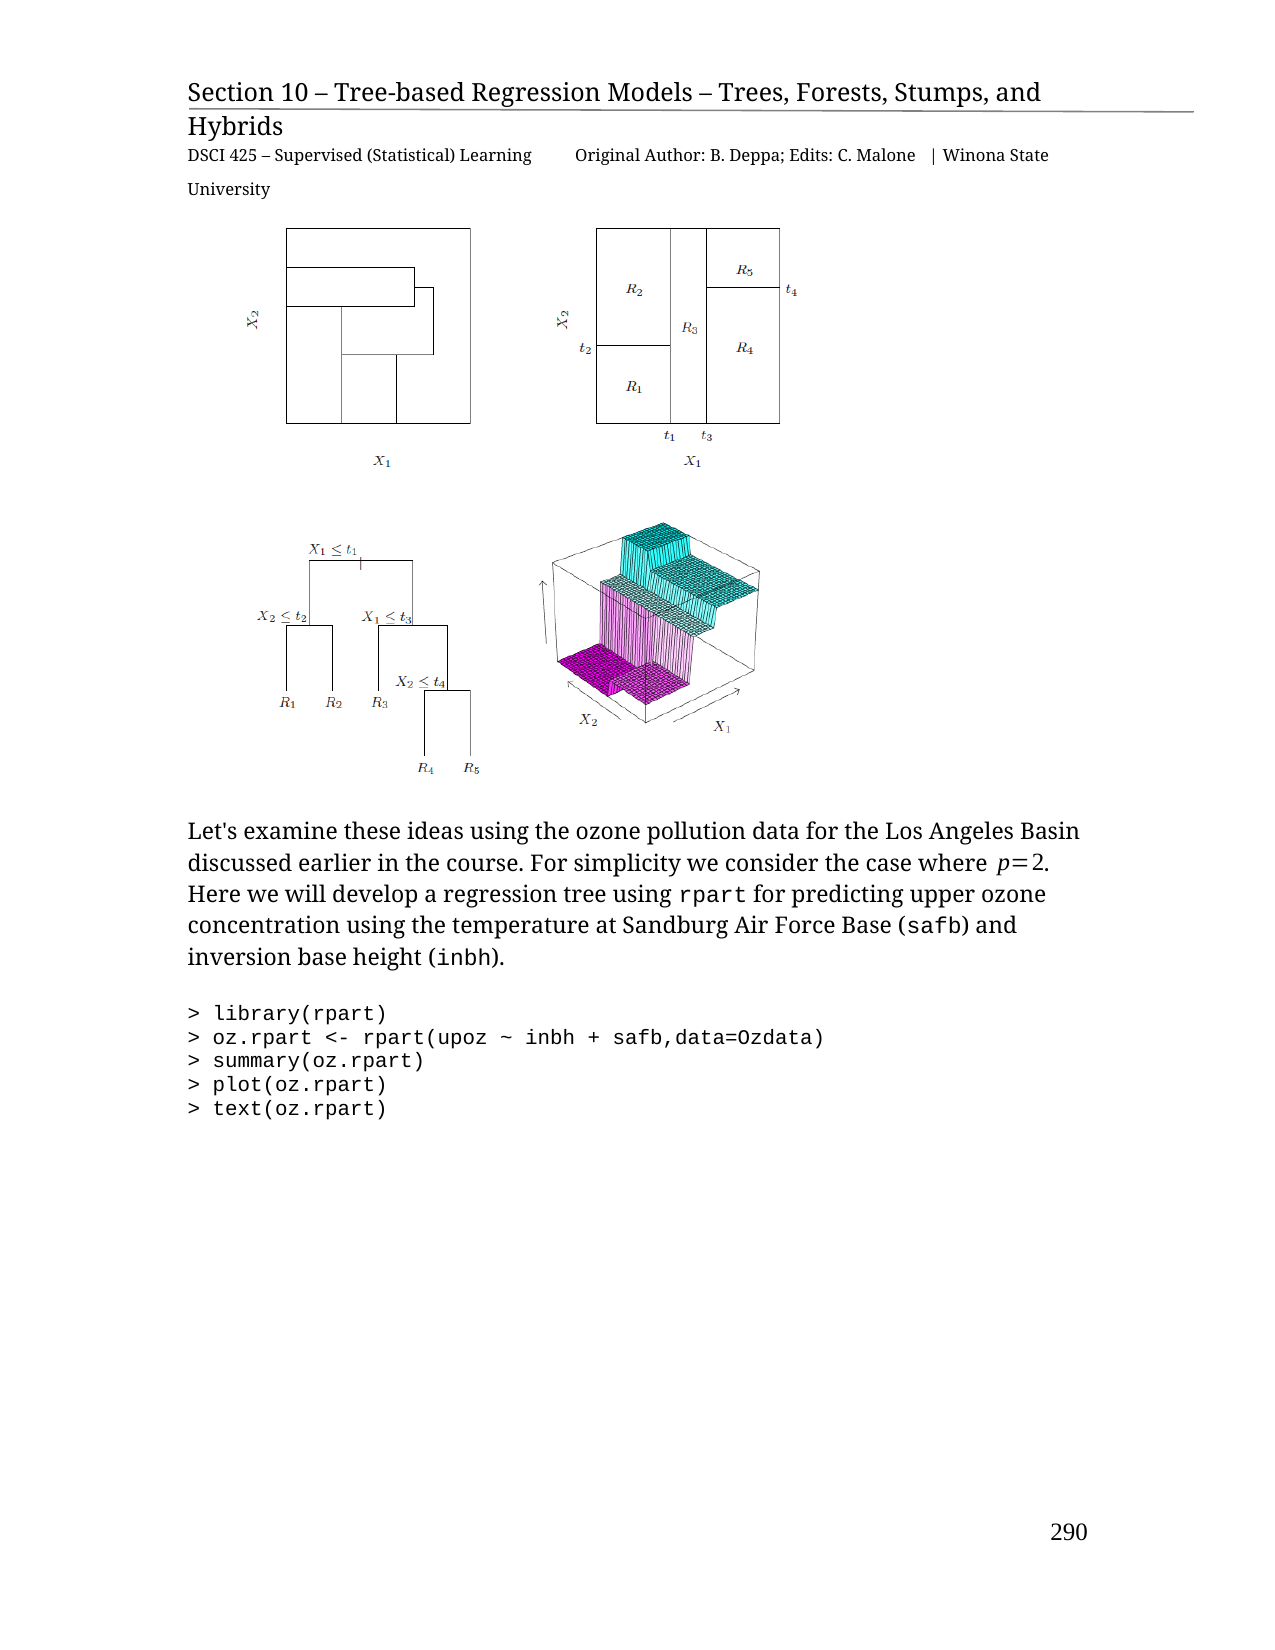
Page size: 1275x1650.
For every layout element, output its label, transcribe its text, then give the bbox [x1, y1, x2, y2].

text Let's examine these ideas using the ozone pollution data for the Los Angeles Basin discussed earlier in the course. For simplicity we consider the case where . Here we will develop a regression tree using rpart for predicting upper ozone concentration using the temperature at Sandburg Air Force Base (safb) and inversion base height (inbh). [187, 815, 1087, 972]
picture [193, 214, 825, 784]
text > oz.rpart <- rpart(upoz ~ inbh + safb,data=Ozdata) [187, 1027, 1087, 1050]
text > library(rpart) [187, 1003, 1087, 1027]
text > text(oz.rpart) [187, 1098, 1087, 1121]
text > summary(oz.rpart) [187, 1050, 1087, 1074]
text > plot(oz.rpart) [187, 1074, 1087, 1098]
